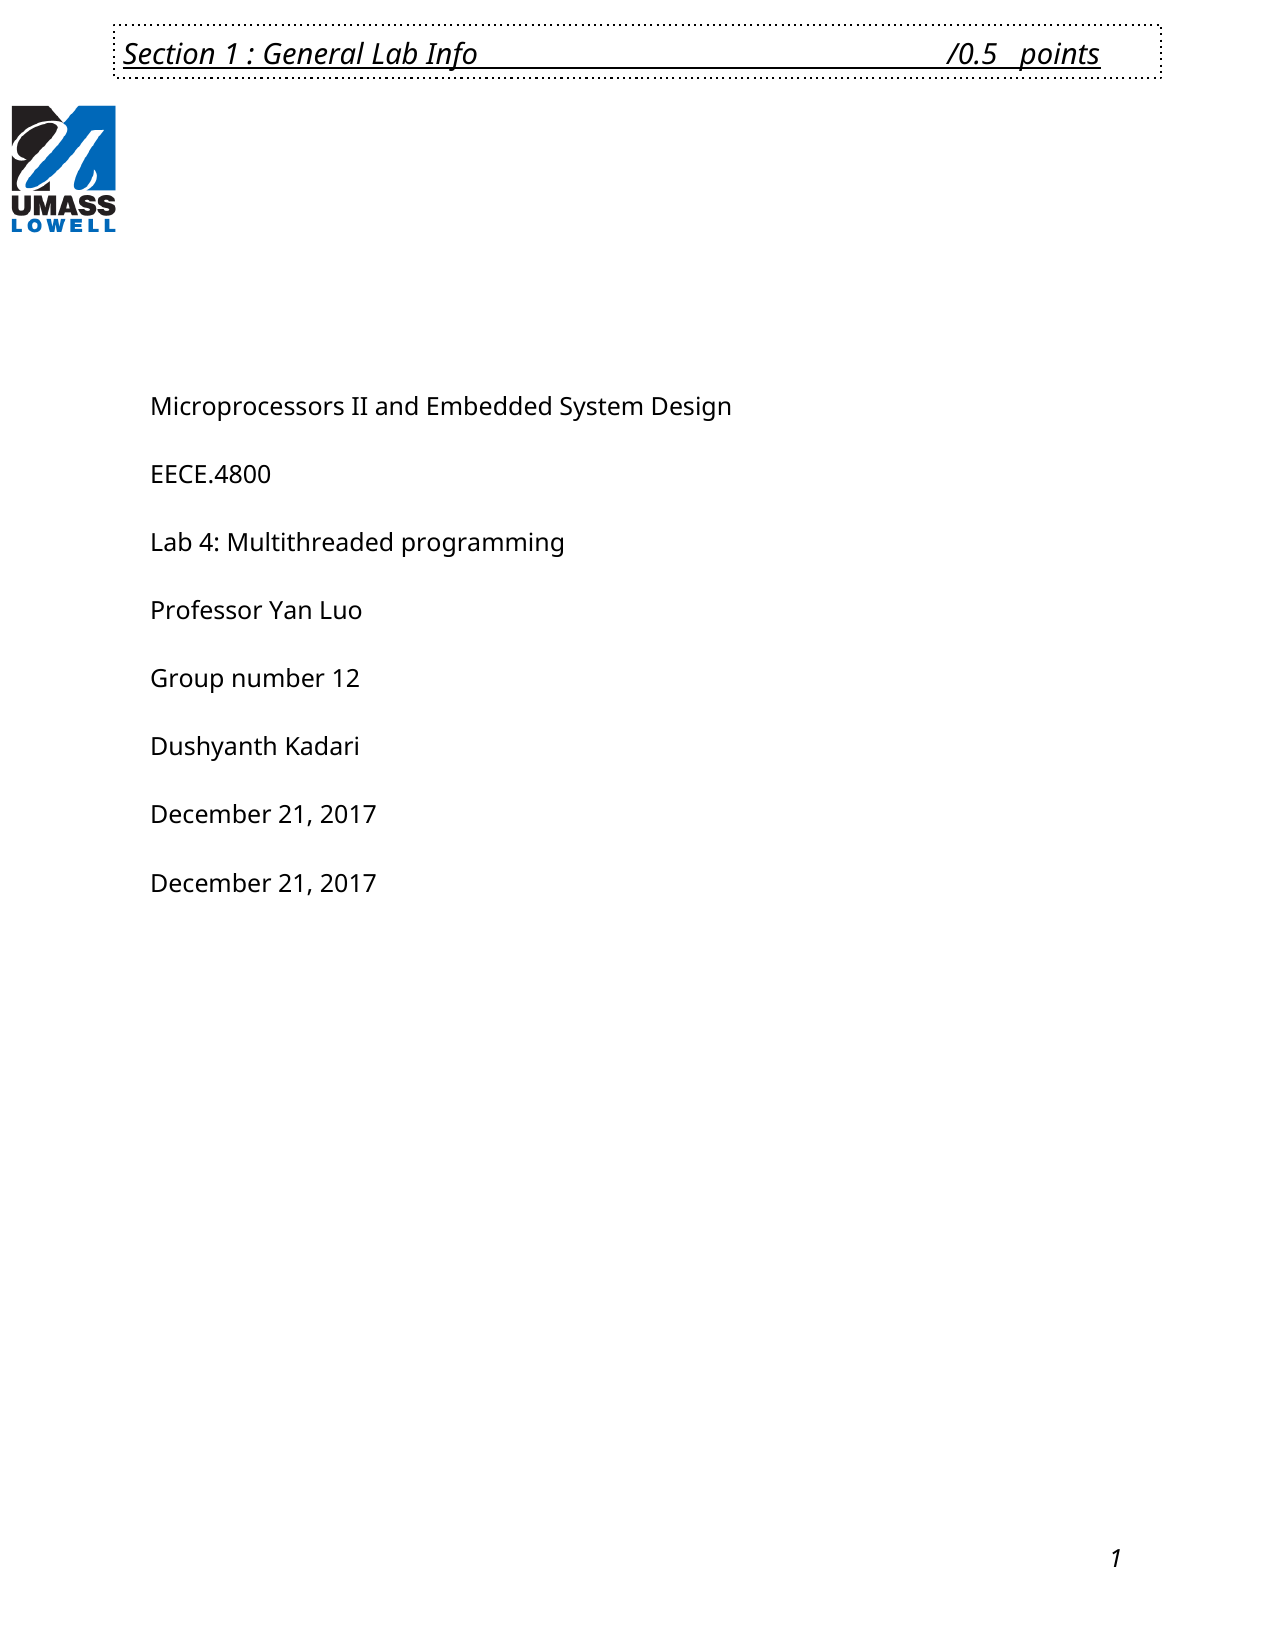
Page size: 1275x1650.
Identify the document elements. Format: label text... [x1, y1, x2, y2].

text Microprocessors II and Embedded System Design [150, 388, 1125, 422]
text Professor Yan Luo [150, 593, 1125, 627]
text December 21, 2017 [150, 865, 1125, 899]
text EECE.4800 [150, 457, 1125, 491]
picture [8, 103, 120, 234]
text Group number 12 [150, 661, 1125, 695]
text Dushyanth Kadari [150, 729, 1125, 763]
text December 21, 2017 [150, 797, 1125, 831]
text Lab 4: Multithreaded programming [150, 525, 1125, 559]
